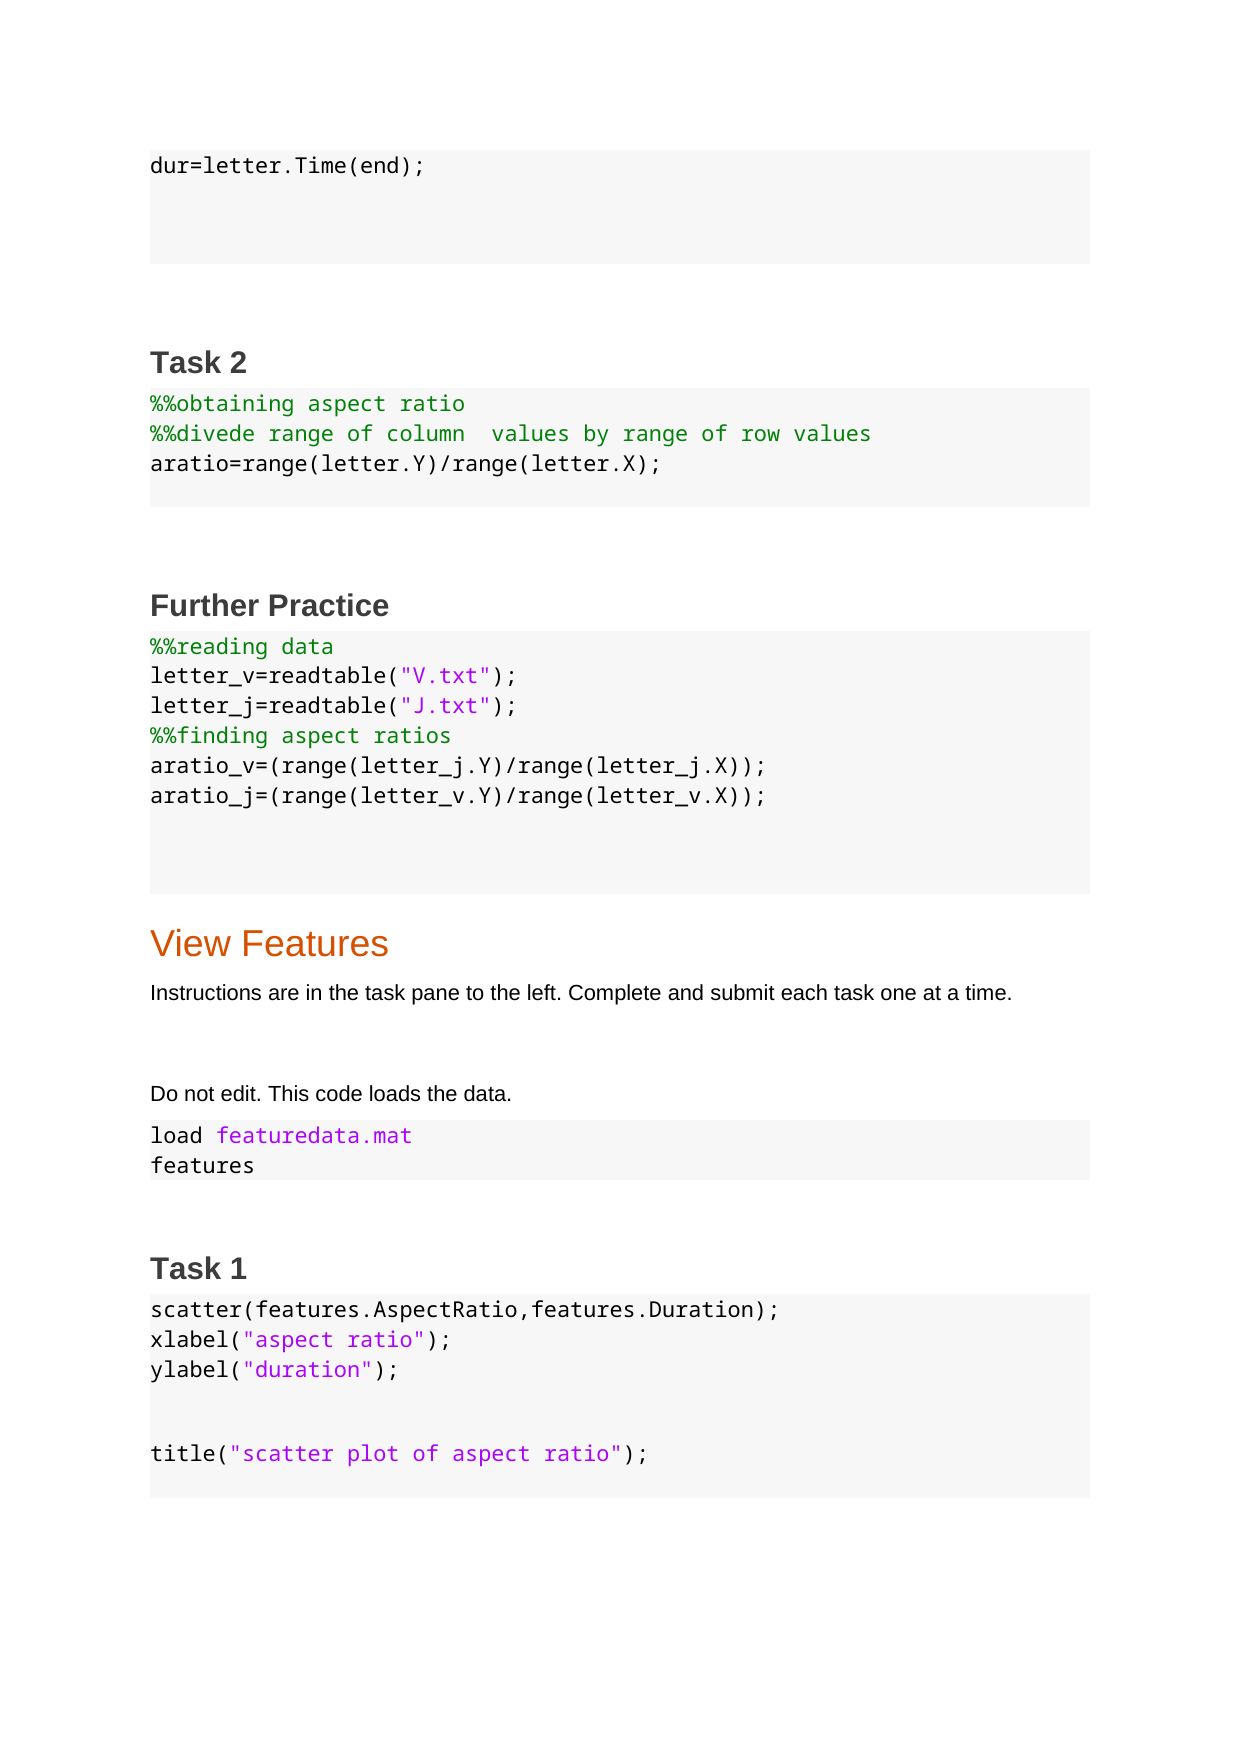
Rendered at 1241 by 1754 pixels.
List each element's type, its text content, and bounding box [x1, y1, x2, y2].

text letter_v=readtable("V.txt"); [150, 660, 1090, 690]
text aratio_j=(range(letter_v.Y)/range(letter_v.X)); [150, 779, 1090, 809]
text aratio_v=(range(letter_j.Y)/range(letter_j.X)); [150, 750, 1090, 779]
text load featuredata.mat [150, 1120, 1090, 1150]
text %%divede range of column values by range of row values [150, 418, 1090, 447]
text Task 1 [150, 1250, 1074, 1286]
text title("scatter plot of aspect ratio"); [150, 1438, 1090, 1468]
text %%obtaining aspect ratio [150, 388, 1090, 418]
text xlabel("aspect ratio"); [150, 1324, 1090, 1354]
text Instructions are in the task pane to the left. Complete and submit each task one at a time. [150, 972, 1090, 1004]
text letter_j=readtable("J.txt"); [150, 690, 1090, 720]
text ylabel("duration"); [150, 1354, 1090, 1383]
text features [150, 1150, 1090, 1180]
text %%reading data [150, 631, 1090, 660]
text dur=letter.Time(end); [150, 150, 1090, 180]
text View Features [150, 919, 1074, 964]
text Task 2 [150, 344, 1074, 380]
text Further Practice [150, 587, 1074, 623]
text %%finding aspect ratios [150, 720, 1090, 750]
text scatter(features.AspectRatio,features.Duration); [150, 1294, 1090, 1324]
text Do not edit. This code loads the data. [150, 1073, 1090, 1106]
text aratio=range(letter.Y)/range(letter.X); [150, 447, 1090, 477]
